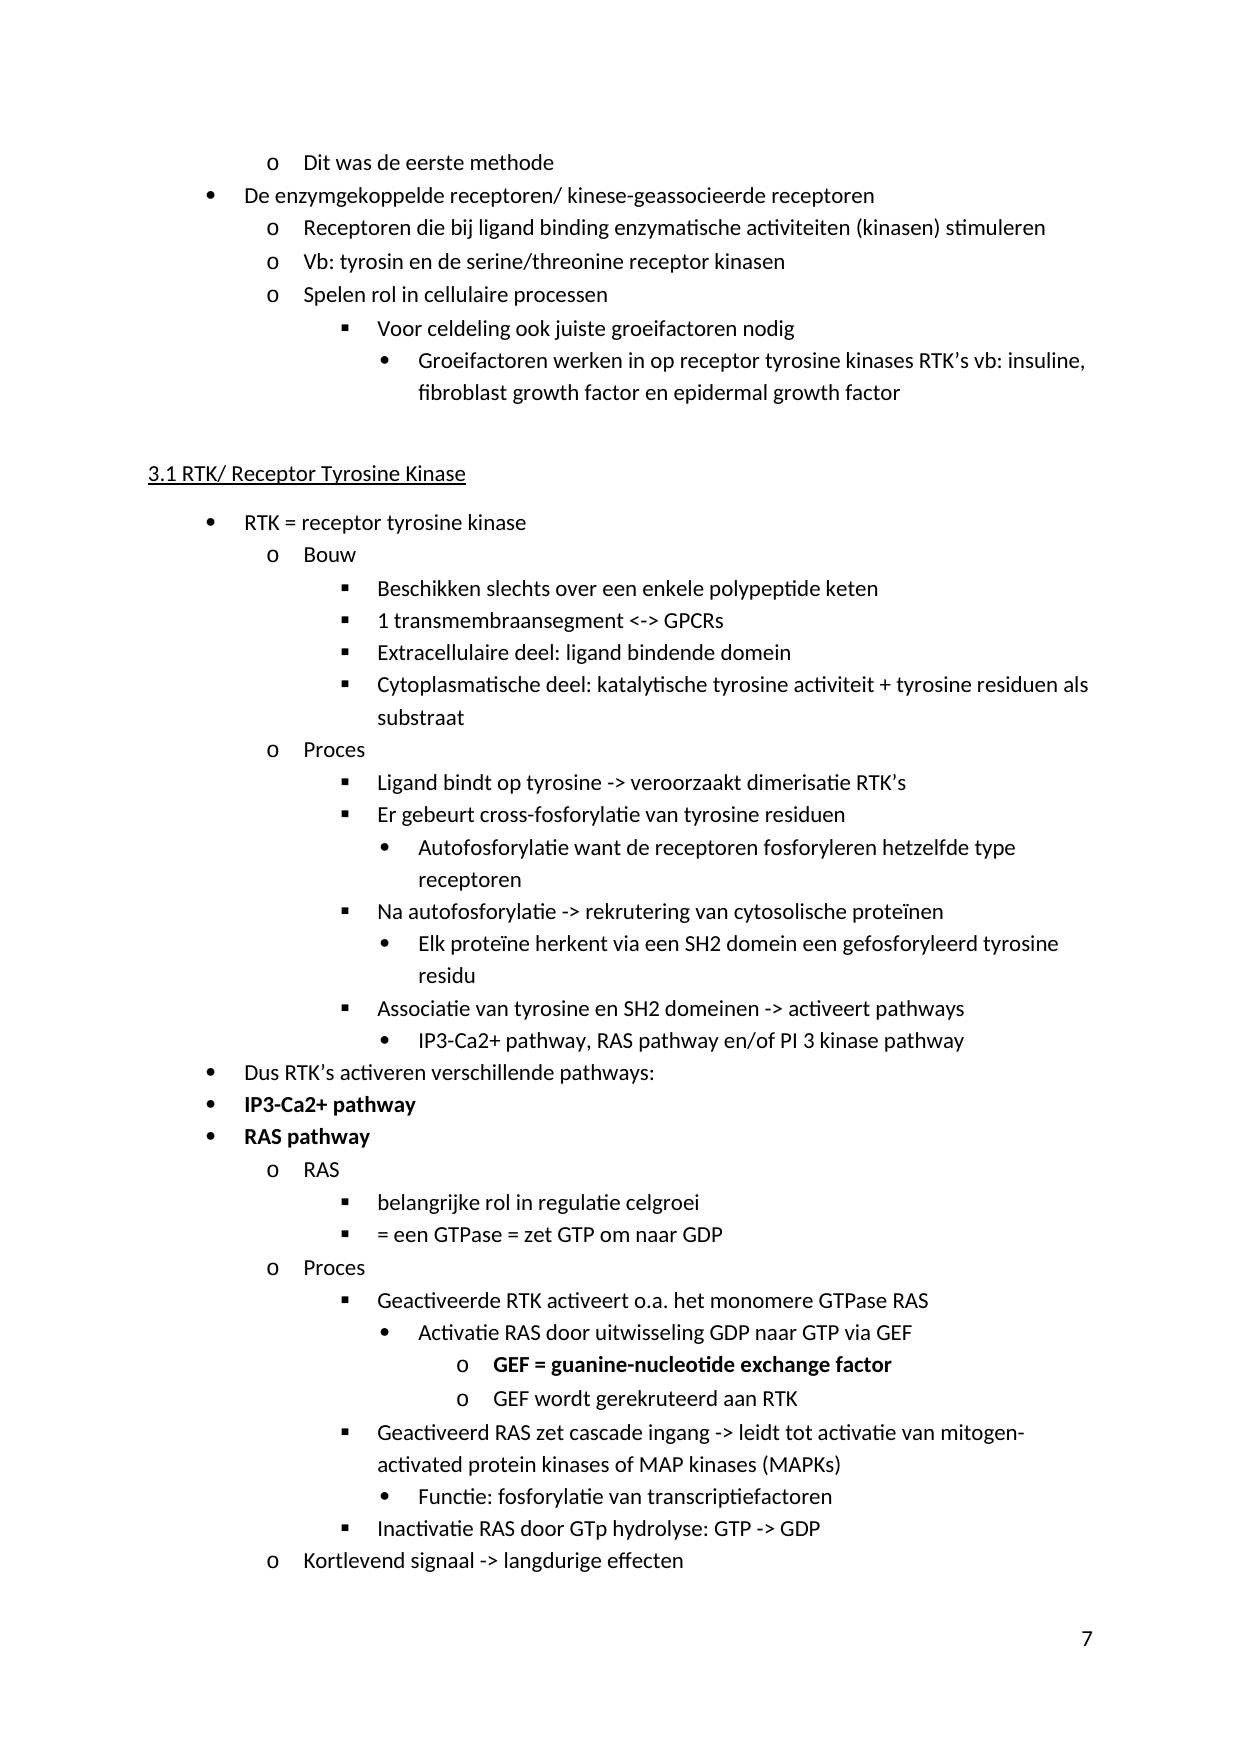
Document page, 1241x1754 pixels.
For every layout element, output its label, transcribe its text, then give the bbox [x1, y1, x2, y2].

list RAS pathway [207, 1122, 1093, 1151]
list Functie: fosforylatie van transcriptiefactoren [381, 1482, 1093, 1510]
text 3.1 RTK/ Receptor Tyrosine Kinase [148, 459, 1093, 487]
list Bouw [266, 540, 1093, 569]
list Activatie RAS door uitwisseling GDP naar GTP via GEF [381, 1318, 1093, 1346]
list RTK = receptor tyrosine kinase [207, 508, 1093, 536]
list Dus RTK’s activeren verschillende pathways: [207, 1058, 1093, 1086]
list GEF wordt gerekruteerd aan RTK [456, 1384, 1093, 1413]
list Geactiveerd RAS zet cascade ingang -> leidt tot activatie van mitogen-activated protein kinases of MAP kinases (MAPKs) [339, 1418, 1093, 1478]
list De enzymgekoppelde receptoren/ kinese-geassocieerde receptoren [207, 181, 1093, 209]
list Elk proteïne herkent via een SH2 domein een gefosforyleerd tyrosine residu [381, 929, 1093, 989]
list = een GTPase = zet GTP om naar GDP [339, 1220, 1093, 1248]
list Beschikken slechts over een enkele polypeptide keten [339, 574, 1093, 602]
list 1 transmembraansegment <-> GPCRs [339, 606, 1093, 634]
list Voor celdeling ook juiste groeifactoren nodig [339, 314, 1093, 342]
list IP3-Ca2+ pathway, RAS pathway en/of PI 3 kinase pathway [381, 1026, 1093, 1054]
list Spelen rol in cellulaire processen [266, 280, 1093, 309]
list Receptoren die bij ligand binding enzymatische activiteiten (kinasen) stimuleren [266, 213, 1093, 242]
list Proces [266, 1253, 1093, 1282]
list Extracellulaire deel: ligand bindende domein [339, 638, 1093, 666]
list Dit was de eerste methode [266, 148, 1093, 177]
list belangrijke rol in regulatie celgroei [339, 1188, 1093, 1216]
list Cytoplasmatische deel: katalytische tyrosine activiteit + tyrosine residuen als substraat [339, 671, 1093, 731]
list Associatie van tyrosine en SH2 domeinen -> activeert pathways [339, 994, 1093, 1022]
list Geactiveerde RTK activeert o.a. het monomere GTPase RAS [339, 1286, 1093, 1314]
list IP3-Ca2+ pathway [207, 1090, 1093, 1118]
list Ligand bindt op tyrosine -> veroorzaakt dimerisatie RTK’s [339, 768, 1093, 796]
list Proces [266, 735, 1093, 764]
list Na autofosforylatie -> rekrutering van cytosolische proteïnen [339, 897, 1093, 925]
list Inactivatie RAS door GTp hydrolyse: GTP -> GDP [339, 1514, 1093, 1542]
list Groeifactoren werken in op receptor tyrosine kinases RTK’s vb: insuline, fibroblast growth factor en epidermal growth factor [381, 346, 1093, 406]
list GEF = guanine-nucleotide exchange factor [456, 1351, 1093, 1380]
list Vb: tyrosin en de serine/threonine receptor kinasen [266, 247, 1093, 276]
list RAS [266, 1155, 1093, 1184]
list Kortlevend signaal -> langdurige effecten [266, 1546, 1093, 1576]
list Autofosforylatie want de receptoren fosforyleren hetzelfde type receptoren [381, 833, 1093, 893]
list Er gebeurt cross-fosforylatie van tyrosine residuen [339, 801, 1093, 829]
